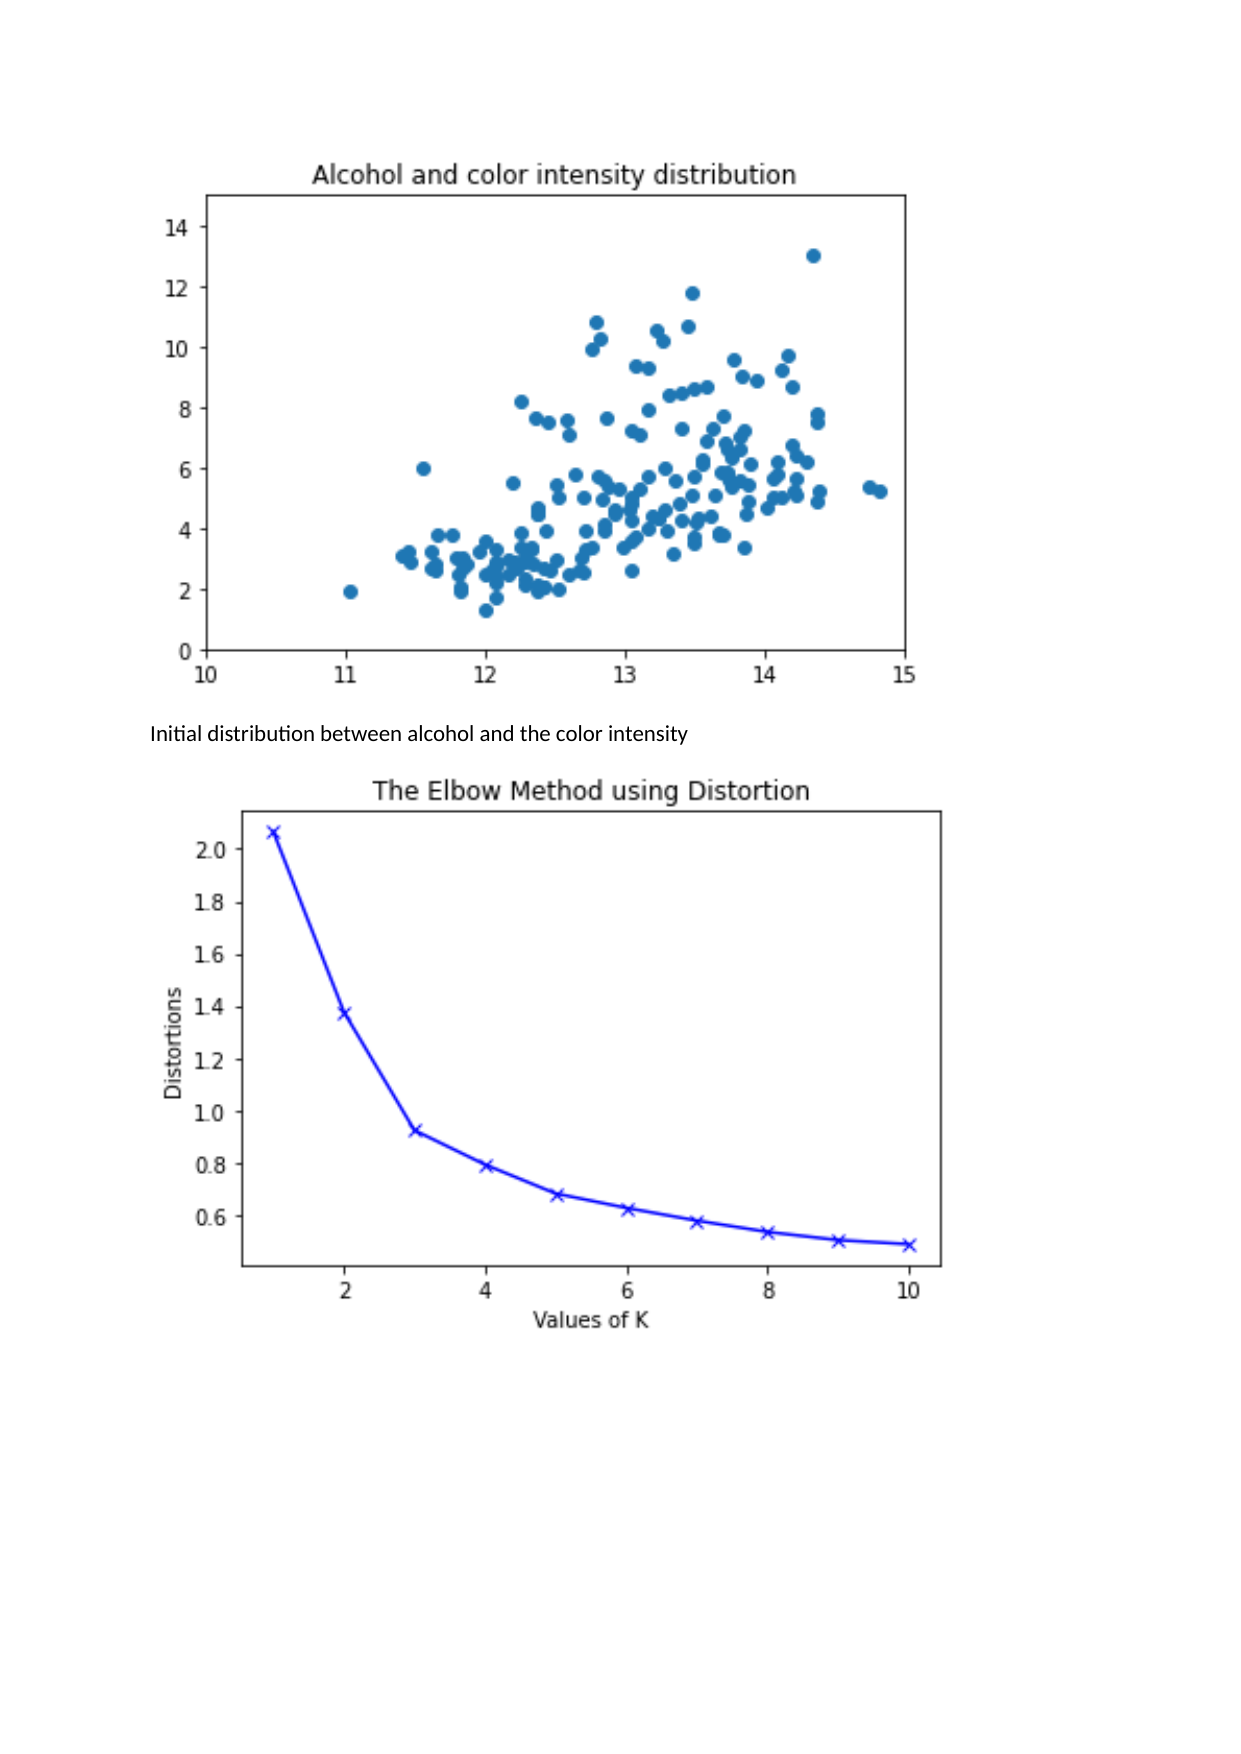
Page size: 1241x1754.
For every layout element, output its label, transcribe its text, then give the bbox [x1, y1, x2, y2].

picture [150, 150, 932, 700]
picture [150, 765, 954, 1345]
text Initial distribution between alcohol and the color intensity [150, 719, 1090, 747]
